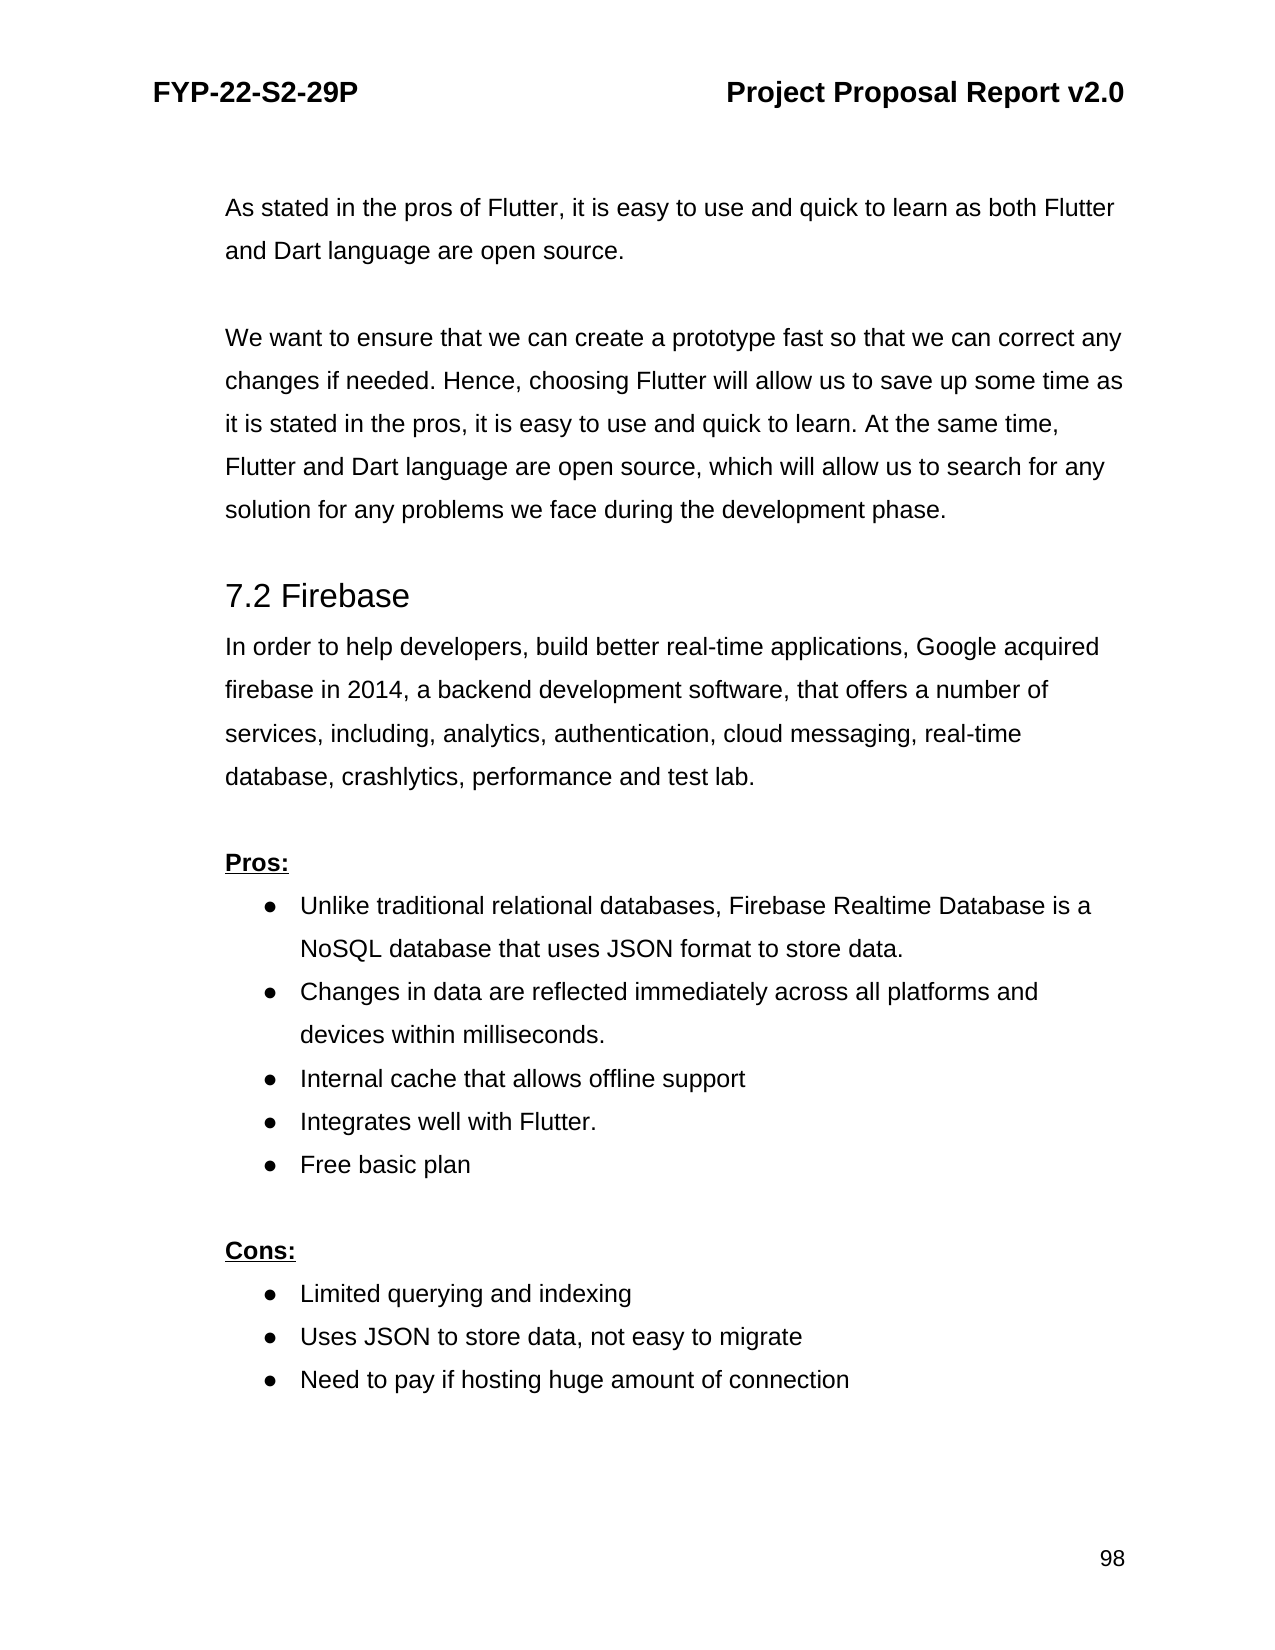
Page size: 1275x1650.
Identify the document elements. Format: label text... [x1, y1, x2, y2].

list Free basic plan [262, 1150, 1125, 1178]
text As stated in the pros of Flutter, it is easy to use and quick to learn as both Flutter and Dart language are open source. [225, 193, 1125, 265]
list Changes in data are reflected immediately across all platforms and devices within milliseconds. [262, 977, 1125, 1049]
subtitle 7.2 Firebase [225, 576, 1125, 614]
list Uses JSON to store data, not easy to migrate [262, 1322, 1125, 1351]
text In order to help developers, build better real-time applications, Google acquired firebase in 2014, a backend development software, that offers a number of services, including, analytics, authentication, cloud messaging, real-time database, crashlytics, performance and test lab. [225, 632, 1125, 790]
text Pros: [225, 848, 1125, 877]
text We want to ensure that we can create a prototype fast so that we can correct any changes if needed. Hence, choosing Flutter will allow us to save up some time as it is stated in the pros, it is easy to use and quick to learn. At the same time, Flutter and Dart language are open source, which will allow us to search for any solution for any problems we face during the development phase. [225, 322, 1125, 524]
list Unlike traditional relational databases, Firebase Realtime Database is a NoSQL database that uses JSON format to store data. [262, 891, 1125, 963]
text Cons: [225, 1236, 1125, 1265]
list Internal cache that allows offline support [262, 1063, 1125, 1092]
list Limited querying and indexing [262, 1279, 1125, 1308]
list Integrates well with Flutter. [262, 1107, 1125, 1135]
list Need to pay if hosting huge amount of connection [262, 1365, 1125, 1394]
